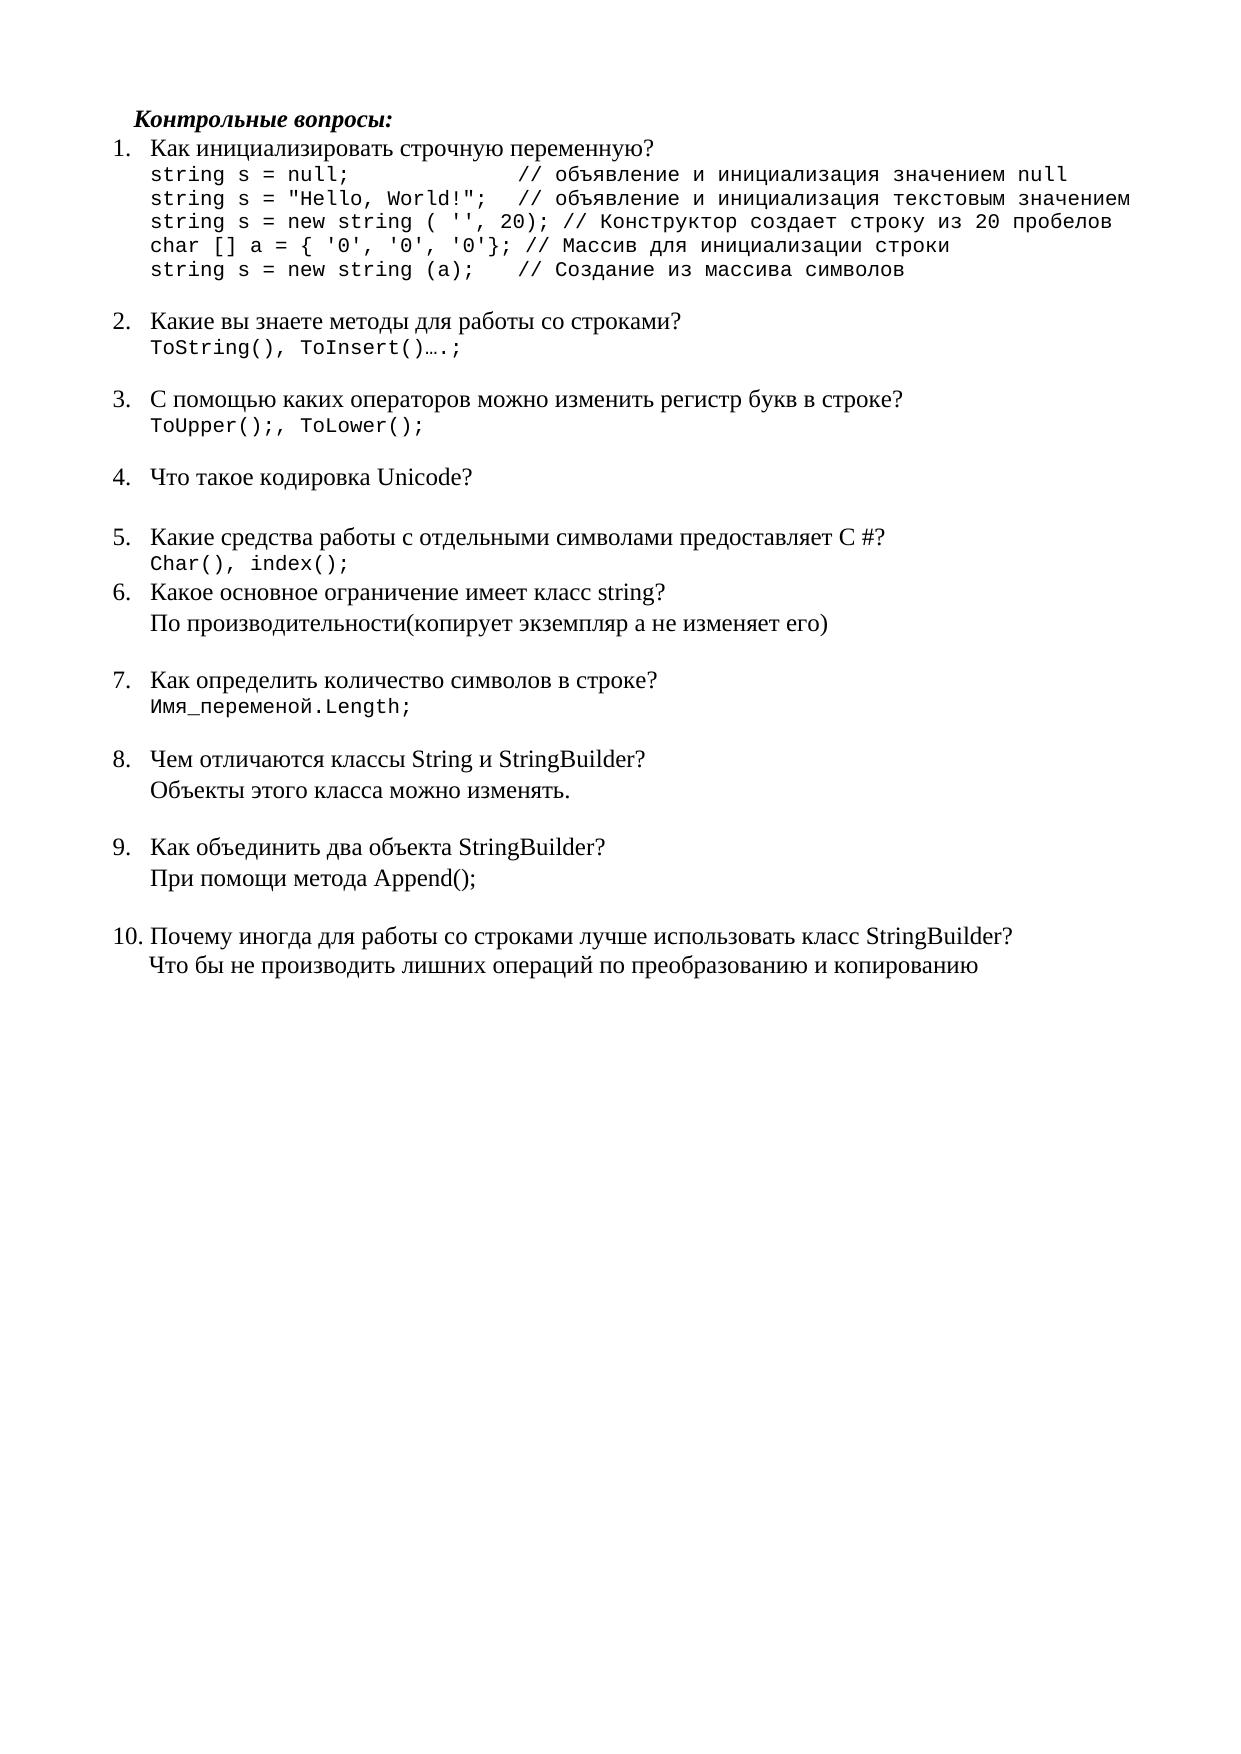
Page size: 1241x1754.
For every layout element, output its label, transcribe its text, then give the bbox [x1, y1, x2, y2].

list Какие вы знаете методы для работы со строками? [112, 306, 1165, 334]
list char [] a = { '0', '0', '0'}; // Массив для инициализации строки [150, 235, 1165, 258]
list Почему иногда для работы со строками лучше использовать класс StringBuilder? [112, 921, 1165, 950]
list string s = "Hello, World!"; // объявление и инициализация текстовым значением [150, 188, 1165, 211]
text Что бы не производить лишних операций по преобразованию и копированию [75, 950, 1165, 979]
list string s = null; // объявление и инициализация значением null [150, 164, 1165, 188]
list Char(), index(); [150, 553, 1165, 577]
list Какое основное ограничение имеет класс string? [112, 577, 1165, 606]
list Объекты этого класса можно изменять. [150, 775, 1165, 804]
list Что такое кодировка Unicode? [112, 462, 1165, 491]
list При помощи метода Append(); [150, 863, 1165, 892]
list Чем отличаются классы String и StringBuilder? [112, 744, 1165, 773]
list ToString(), ToInsert()….; [150, 337, 1165, 361]
list Как определить количество символов в строке? [112, 666, 1165, 694]
text Контрольные вопросы: [75, 104, 1165, 133]
list string s = new string ( '', 20); // Конструктор создает строку из 20 пробелов [150, 211, 1165, 235]
list Какие средства работы с отдельными символами предоставляет C #? [112, 522, 1165, 551]
list string s = new string (а); // Создание из массива символов [150, 258, 1165, 282]
list Имя_переменой.Length; [150, 697, 1165, 720]
list Как инициализировать строчную переменную? [112, 133, 1165, 162]
list Как объединить два объекта StringBuilder? [112, 832, 1165, 861]
list ToUpper();, ToLower(); [150, 415, 1165, 439]
list С помощью каких операторов можно изменить регистр букв в строке? [112, 384, 1165, 413]
list По производительности(копирует экземпляр а не изменяет его) [150, 608, 1165, 637]
